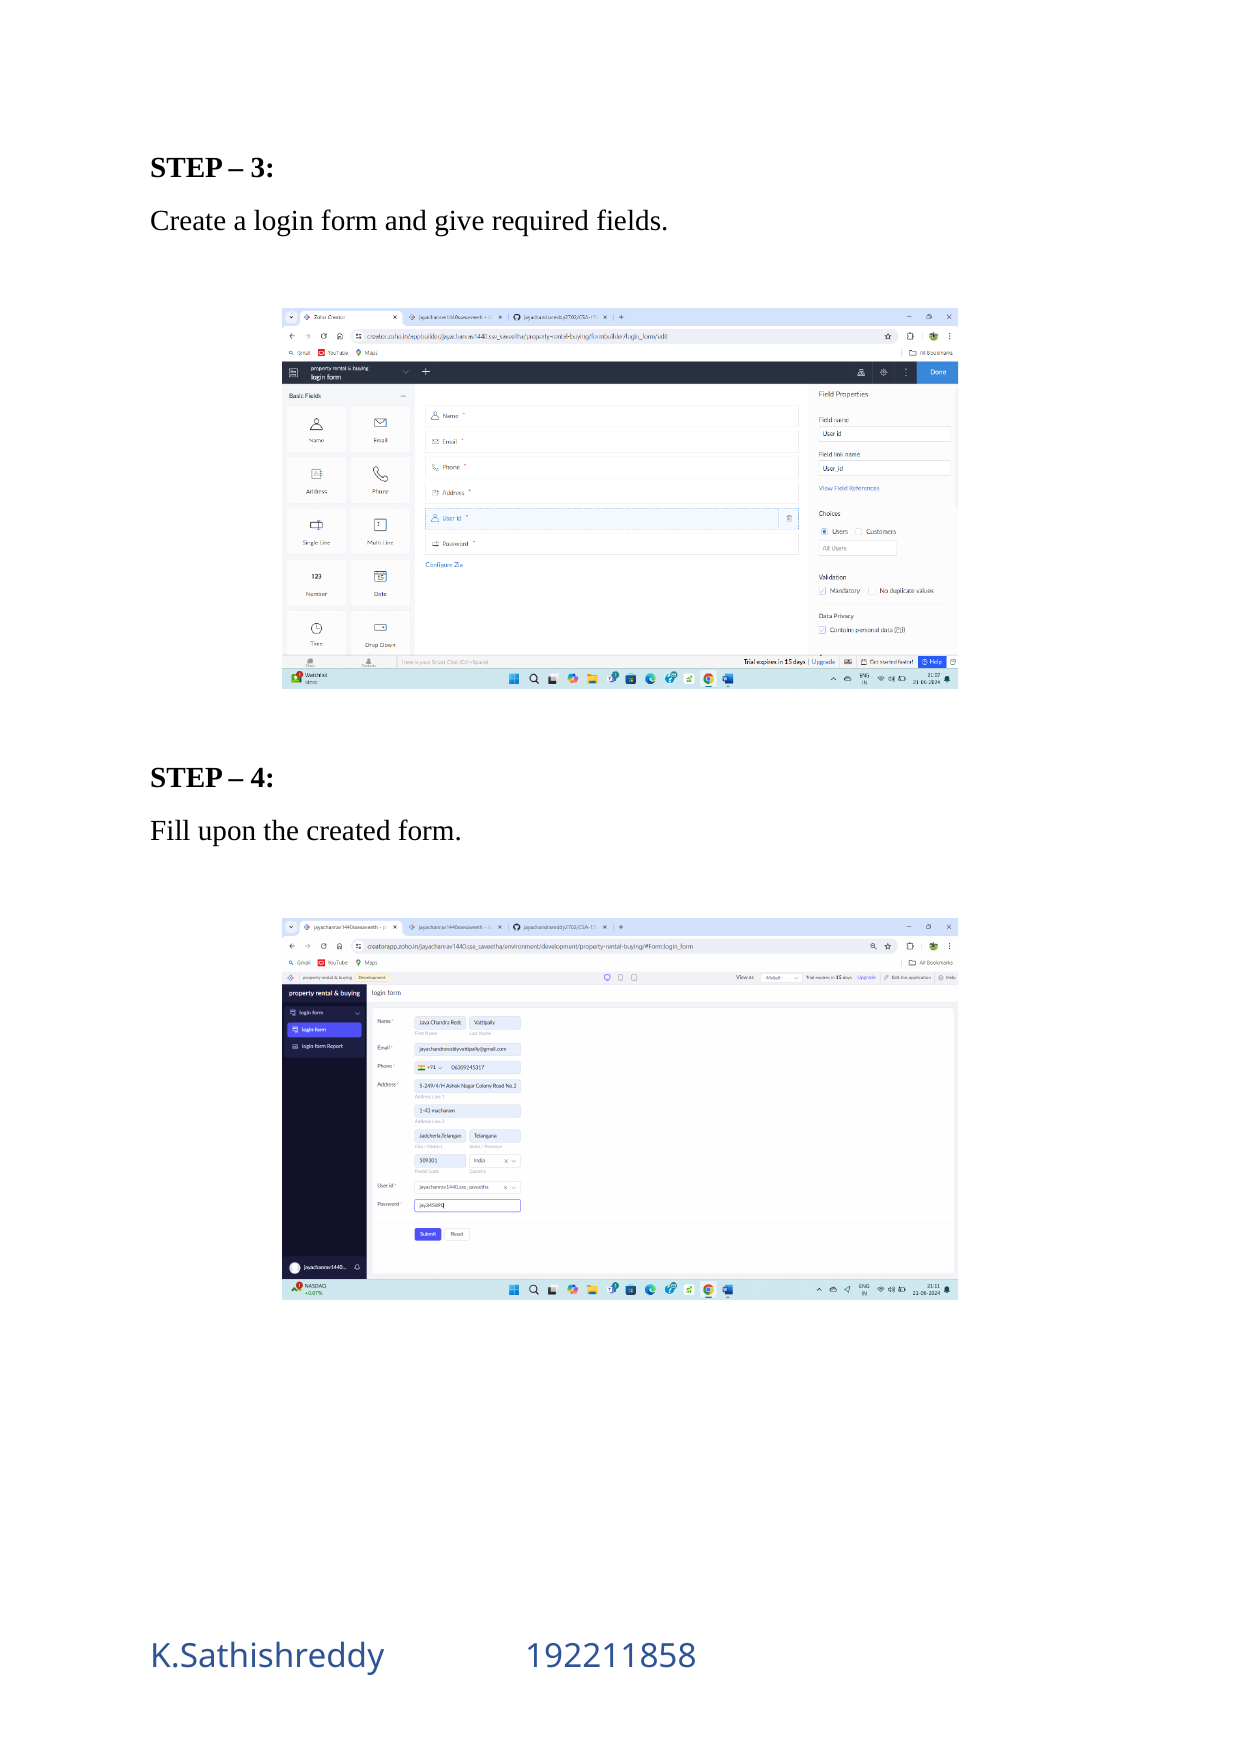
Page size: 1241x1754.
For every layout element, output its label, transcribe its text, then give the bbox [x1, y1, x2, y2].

text Fill upon the created form. [150, 813, 1090, 847]
picture [282, 918, 959, 1300]
picture [282, 308, 959, 689]
text Create a login form and give required fields. [150, 203, 1090, 236]
text STEP – 4: [150, 760, 1090, 794]
text STEP – 3: [150, 150, 1090, 183]
